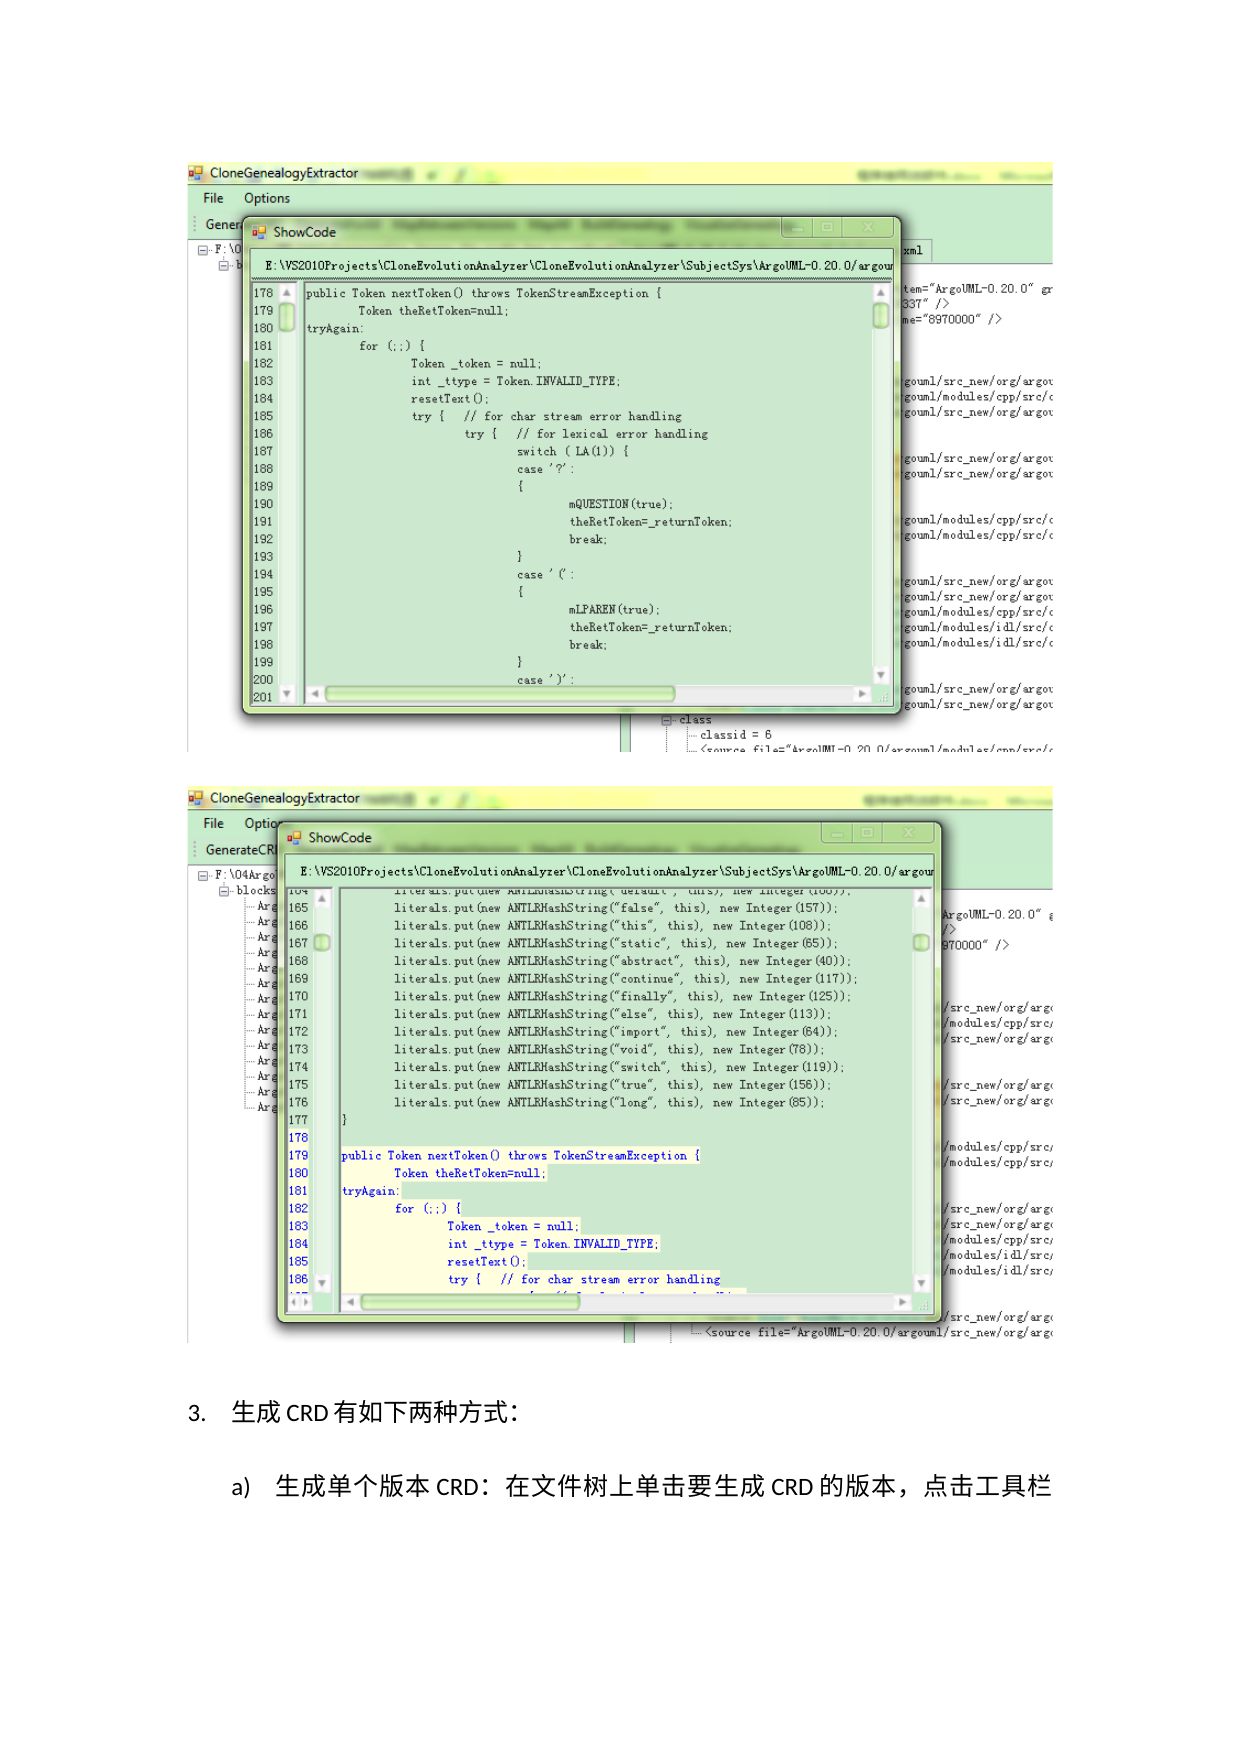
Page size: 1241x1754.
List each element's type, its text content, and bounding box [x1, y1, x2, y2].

picture [187, 162, 1053, 752]
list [231, 1452, 1053, 1517]
list 生成CRD有如下两种方式： [187, 1378, 1053, 1443]
picture [187, 786, 1053, 1343]
